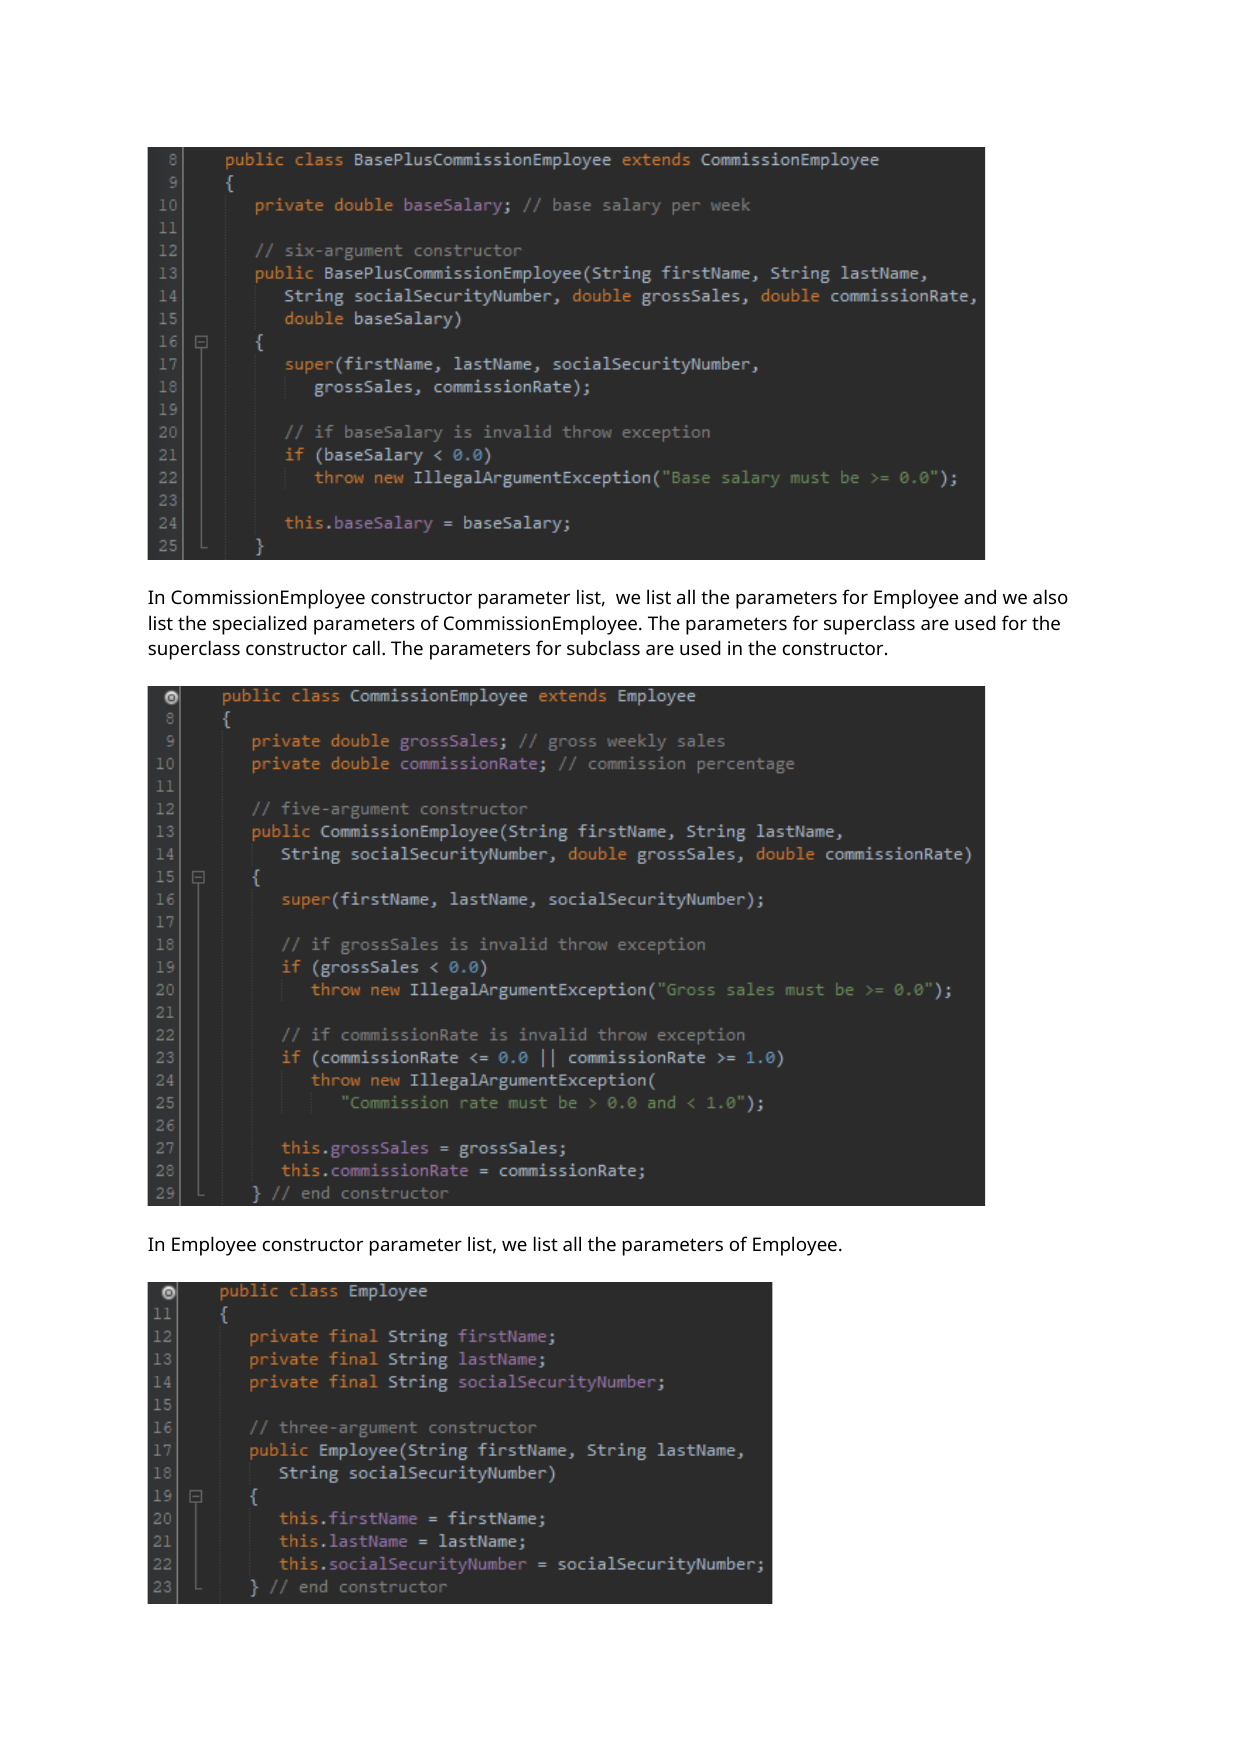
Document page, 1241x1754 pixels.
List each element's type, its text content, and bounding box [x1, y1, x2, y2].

picture [147, 1282, 773, 1604]
text In CommissionEmployee constructor parameter list, we list all the parameters for Employee and we also list the specialized parameters of CommissionEmployee. The parameters for superclass are used for the superclass constructor call. The parameters for subclass are used in the constructor. [148, 585, 1093, 661]
picture [147, 686, 985, 1206]
picture [147, 147, 985, 560]
text In Employee constructor parameter list, we list all the parameters of Employee. [148, 1231, 1093, 1257]
